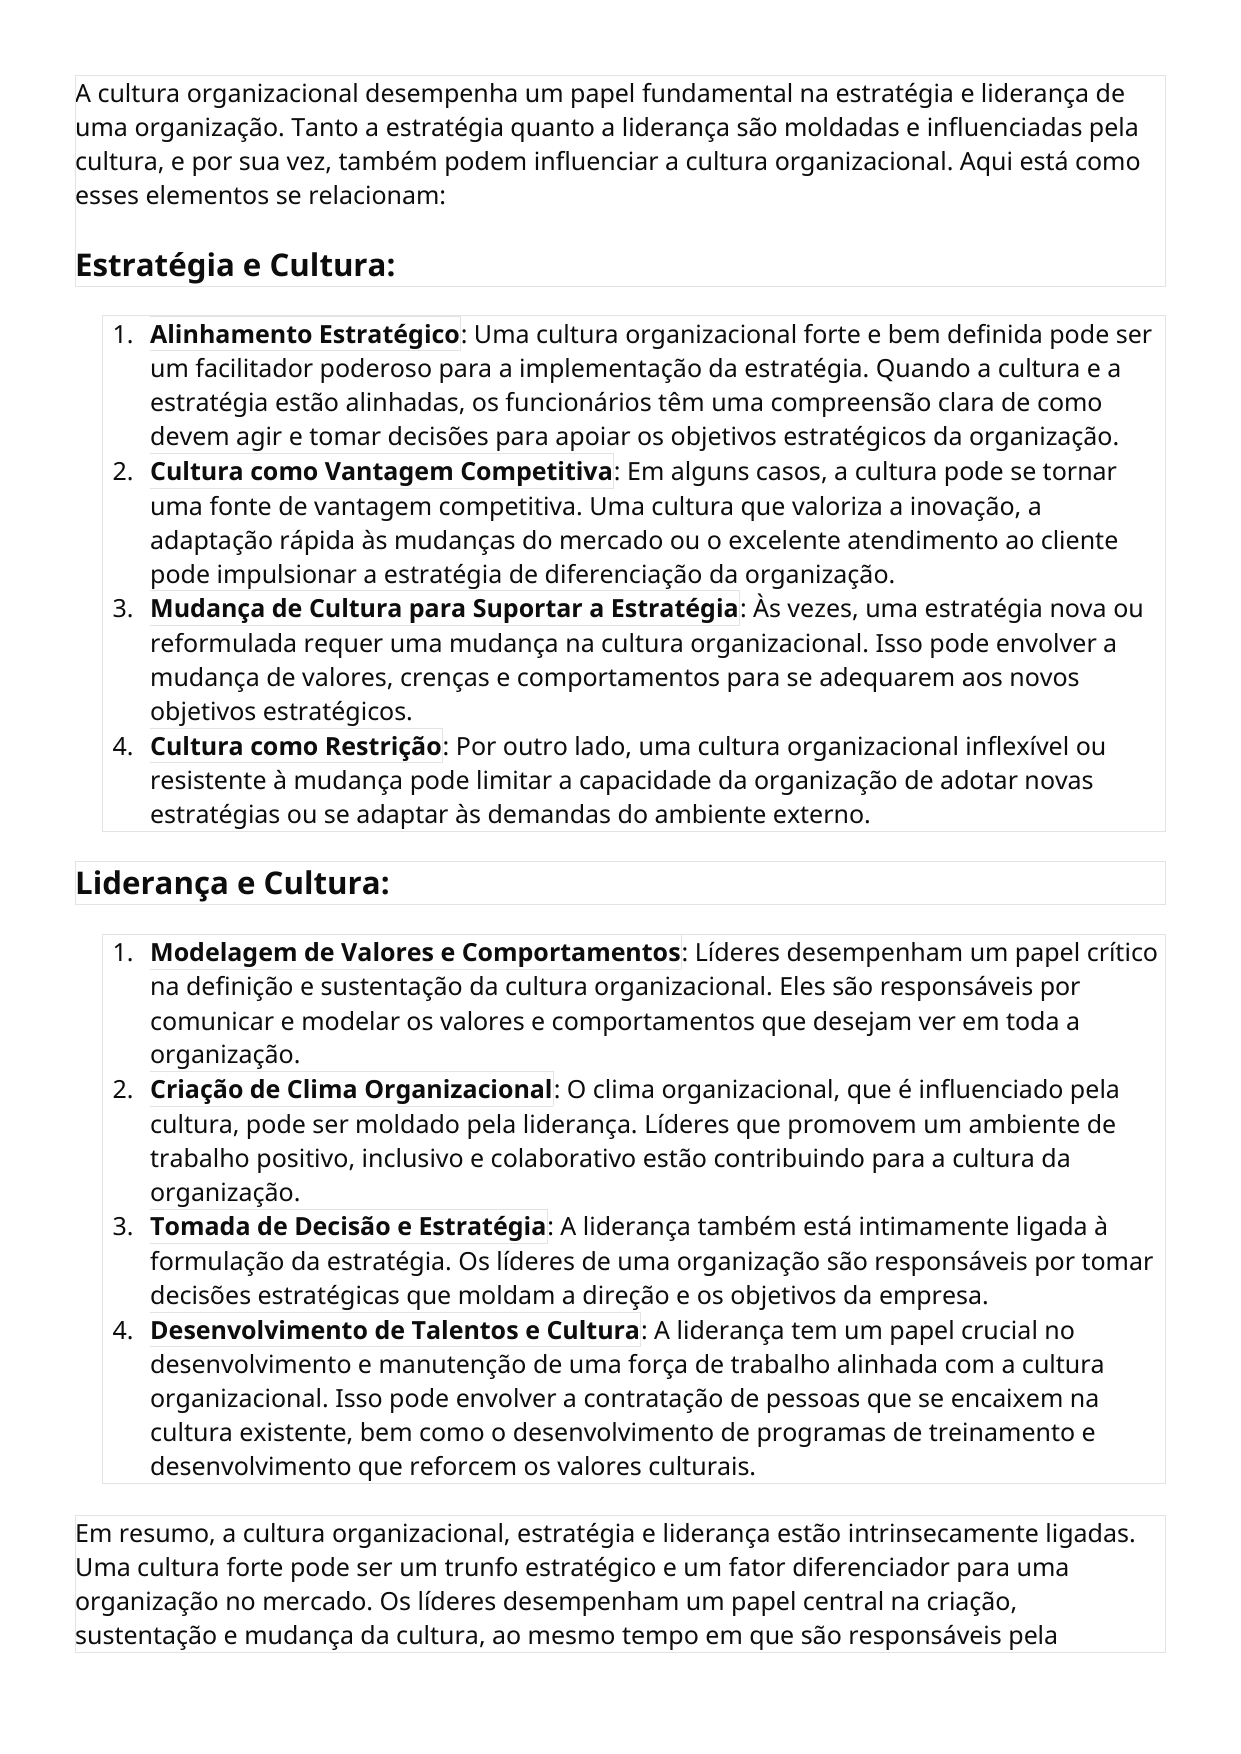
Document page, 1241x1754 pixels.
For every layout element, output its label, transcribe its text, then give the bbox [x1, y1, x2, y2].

list Cultura como Restrição: Por outro lado, uma cultura organizacional inflexível ou resistente à mudança pode limitar a capacidade da organização de adotar novas estratégias ou se adaptar às demandas do ambiente externo. [103, 727, 1165, 831]
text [76, 1516, 1165, 1652]
list Modelagem de Valores e Comportamentos: Líderes desempenham um papel crítico na definição e sustentação da cultura organizacional. Eles são responsáveis por comunicar e modelar os valores e comportamentos que desejam ver em toda a organização. [103, 935, 1165, 1071]
list Cultura como Vantagem Competitiva: Em alguns casos, a cultura pode se tornar uma fonte de vantagem competitiva. Uma cultura que valoriza a inovação, a adaptação rápida às mudanças do mercado ou o excelente atendimento ao cliente pode impulsionar a estratégia de diferenciação da organização. [103, 453, 1165, 590]
list Criação de Clima Organizacional: O clima organizacional, que é influenciado pela cultura, pode ser moldado pela liderança. Líderes que promovem um ambiente de trabalho positivo, inclusivo e colaborativo estão contribuindo para a cultura da organização. [103, 1071, 1165, 1208]
list Tomada de Decisão e Estratégia: A liderança também está intimamente ligada à formulação da estratégia. Os líderes de uma organização são responsáveis por tomar decisões estratégicas que moldam a direção e os objetivos da empresa. [103, 1208, 1165, 1311]
list Mudança de Cultura para Suportar a Estratégia: Às vezes, uma estratégia nova ou reformulada requer uma mudança na cultura organizacional. Isso pode envolver a mudança de valores, crenças e comportamentos para se adequarem aos novos objetivos estratégicos. [103, 590, 1165, 727]
subtitle Estratégia e Cultura: [76, 242, 1165, 286]
subtitle Liderança e Cultura: [76, 862, 1165, 904]
text A cultura organizacional desempenha um papel fundamental na estratégia e liderança de uma organização. Tanto a estratégia quanto a liderança são moldadas e influenciadas pela cultura, e por sua vez, também podem influenciar a cultura organizacional. Aqui está como esses elementos se relacionam: [76, 76, 1165, 212]
list Desenvolvimento de Talentos e Cultura: A liderança tem um papel crucial no desenvolvimento e manutenção de uma força de trabalho alinhada com a cultura organizacional. Isso pode envolver a contratação de pessoas que se encaixem na cultura existente, bem como o desenvolvimento de programas de treinamento e desenvolvimento que reforcem os valores culturais. [103, 1311, 1165, 1483]
list Alinhamento Estratégico: Uma cultura organizacional forte e bem definida pode ser um facilitador poderoso para a implementação da estratégia. Quando a cultura e a estratégia estão alinhadas, os funcionários têm uma compreensão clara de como devem agir e tomar decisões para apoiar os objetivos estratégicos da organização. [103, 316, 1165, 453]
